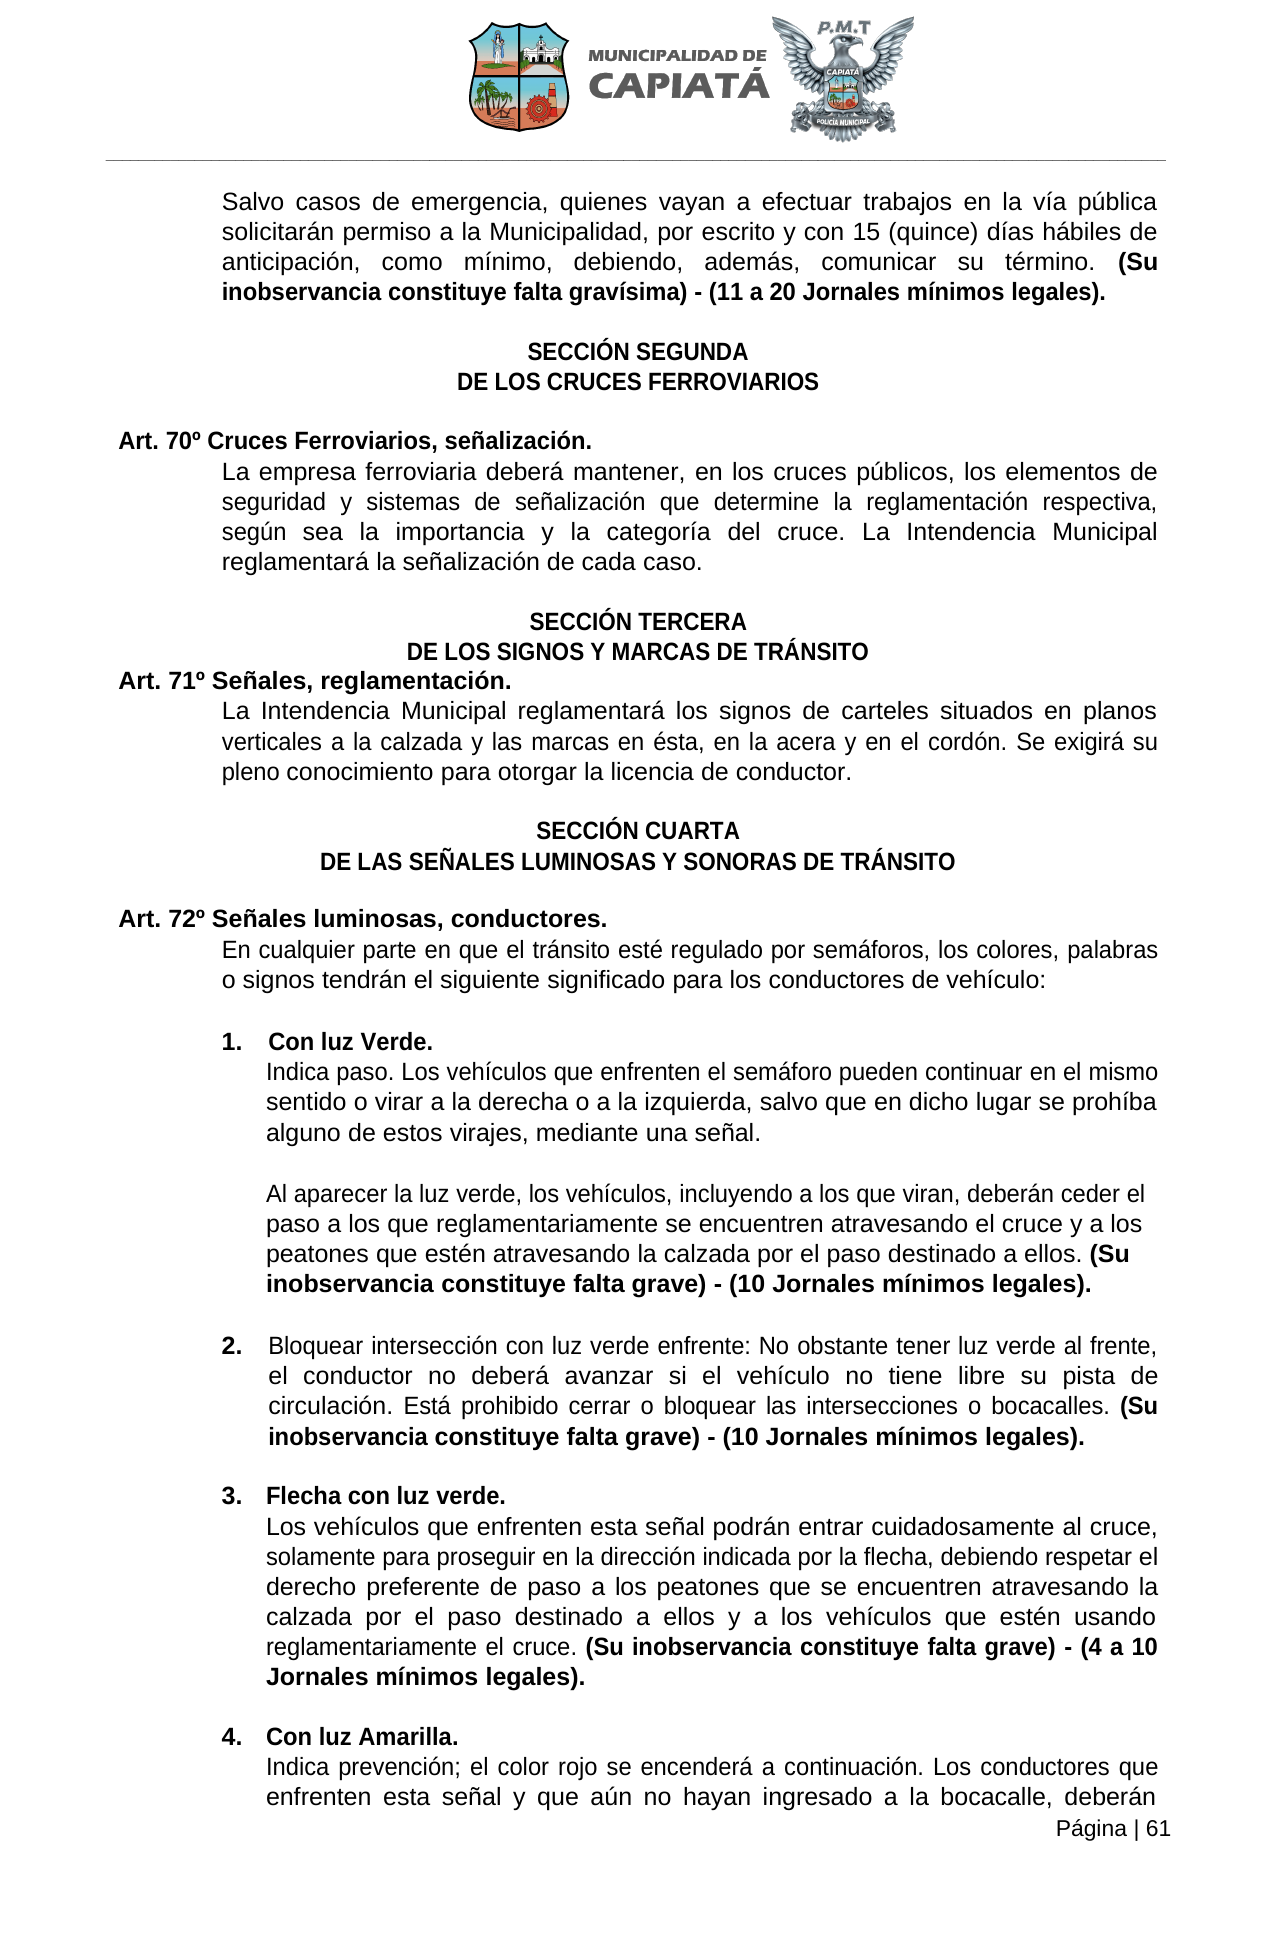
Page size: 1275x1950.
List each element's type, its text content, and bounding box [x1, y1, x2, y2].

list Bloquear intersección con luz verde enfrente: No obstante tener luz verde al frente, el conductor no deberá avanzar si el vehículo no tiene libre su pista de circulación. Está prohibido cerrar o bloquear las intersecciones o bocacalles. (Su inobservancia constituye falta grave) - (10 Jornales mínimos legales). [221, 1331, 1158, 1450]
subtitle Con luz Amarilla. [221, 1722, 1171, 1751]
subtitle SECCIÓN SEGUNDA [110, 337, 1166, 366]
text Al aparecer la luz verde, los vehículos, incluyendo a los que viran, deberán ceder el paso a los que reglamentariamente se encuentren atravesando el cruce y a los peatones que estén atravesando la calzada por el paso destinado a ellos. (Su inobservancia constituye falta grave) - (10 Jornales mínimos legales). [266, 1179, 1159, 1298]
text DE LOS CRUCES FERROVIARIOS [110, 367, 1166, 396]
text Art. 71º Señales, reglamentación. [118, 666, 1171, 694]
picture [468, 10, 921, 149]
text Indica paso. Los vehículos que enfrenten el semáforo pueden continuar en el mismo sentido o virar a la derecha o a la izquierda, salvo que en dicho lugar se prohíba alguno de estos virajes, mediante una señal. [266, 1057, 1158, 1146]
text Los vehículos que enfrenten esta señal podrán entrar cuidadosamente al cruce, solamente para proseguir en la dirección indicada por la flecha, debiendo respetar el derecho preferente de paso a los peatones que se encuentren atravesando la calzada por el paso destinado a ellos y a los vehículos que estén usando reglamentariamente el cruce. (Su inobservancia constituye falta grave) - (4 a 10 Jornales mínimos legales). [266, 1511, 1158, 1691]
text Salvo casos de emergencia, quienes vayan a efectuar trabajos en la vía pública solicitarán permiso a la Municipalidad, por escrito y con 15 (quince) días hábiles de anticipación, como mínimo, debiendo, además, comunicar su término. (Su inobservancia constituye falta gravísima) - (11 a 20 Jornales mínimos legales). [222, 187, 1158, 306]
text La empresa ferroviaria deberá mantener, en los cruces públicos, los elementos de seguridad y sistemas de señalización que determine la reglamentación respectiva, según sea la importancia y la categoría del cruce. La Intendencia Municipal reglamentará la señalización de cada caso. [222, 457, 1158, 576]
subtitle Flecha con luz verde. [221, 1481, 1171, 1510]
text DE LOS SIGNOS Y MARCAS DE TRÁNSITO [110, 637, 1166, 666]
text Art. 72º Señales luminosas, conductores. [118, 904, 1171, 933]
text En cualquier parte en que el tránsito esté regulado por semáforos, los colores, palabras o signos tendrán el siguiente significado para los conductores de vehículo: [222, 935, 1158, 993]
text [266, 1752, 1158, 1811]
text La Intendencia Municipal reglamentará los signos de carteles situados en planos verticales a la calzada y las marcas en ésta, en la acera y en el cordón. Se exigirá su pleno conocimiento para otorgar la licencia de conductor. [222, 696, 1158, 785]
text DE LAS SEÑALES LUMINOSAS Y SONORAS DE TRÁNSITO [110, 847, 1166, 875]
text Art. 70º Cruces Ferroviarios, señalización. [118, 426, 1171, 455]
subtitle Con luz Verde. [221, 1027, 1171, 1056]
subtitle SECCIÓN CUARTA [110, 816, 1166, 845]
subtitle SECCIÓN TERCERA [110, 607, 1166, 635]
